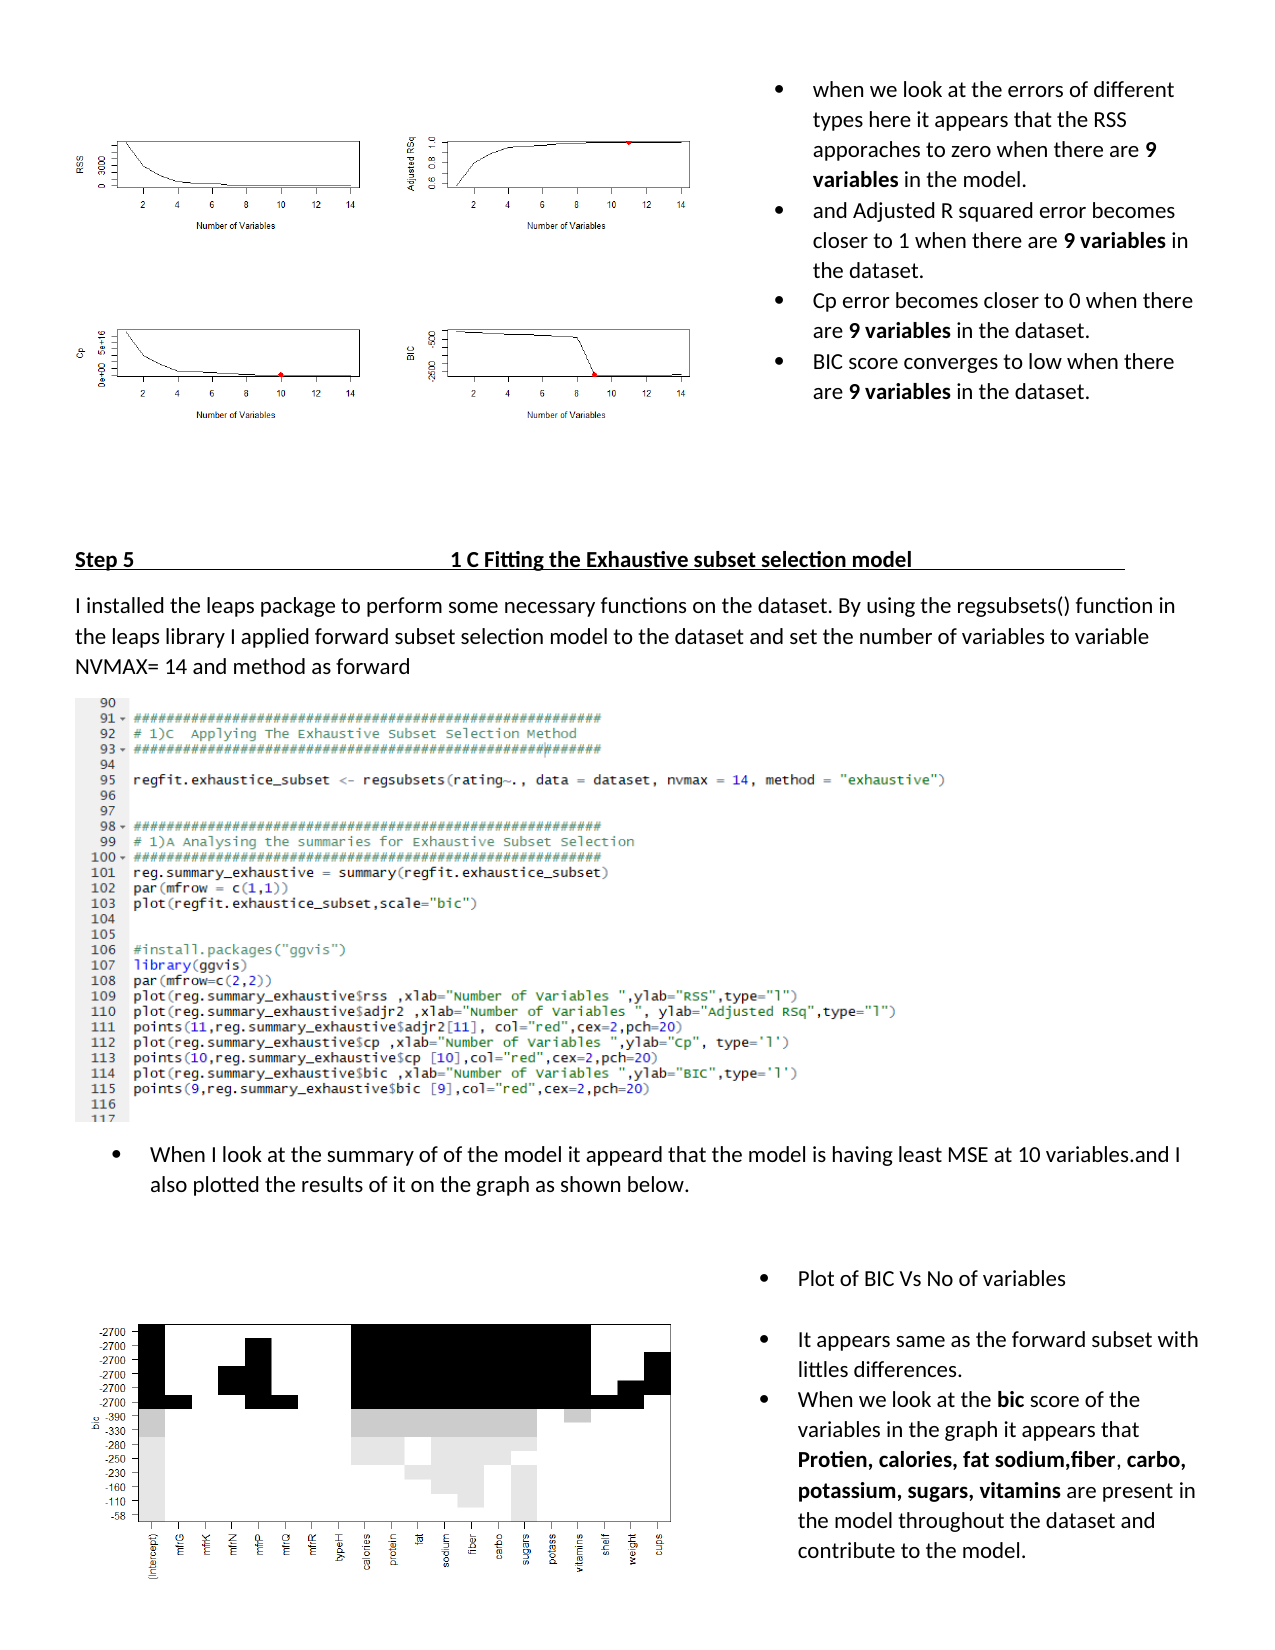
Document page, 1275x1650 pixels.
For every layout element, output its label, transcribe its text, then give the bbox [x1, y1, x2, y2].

list When we look at the bic score of the variables in the graph it appears that Protien, calories, fat sodium,fiber, carbo, potassium, sugars, vitamins are present in the model throughout the dataset and contribute to the model. [704, 1385, 1200, 1564]
picture [62, 76, 719, 450]
list Cp error becomes closer to 0 when there are 9 variables in the dataset. [719, 286, 1200, 345]
list when we look at the errors of different types here it appears that the RSS apporaches to zero when there are 9 variables in the model. [112, 75, 1200, 194]
list and Adjusted R squared error becomes closer to 1 when there are 9 variables in the dataset. [719, 196, 1200, 284]
list BIC score converges to low when there are 9 variables in the dataset. [719, 347, 1200, 405]
text Step 5 1 C Fitting the Exhaustive subset selection model [75, 545, 1200, 573]
text I installed the leaps package to perform some necessary functions on the dataset. By using the regsubsets() function in the leaps library I applied forward subset selection model to the dataset and set the number of variables to variable NVMAX= 14 and method as forward [75, 592, 1200, 680]
list Plot of BIC Vs No of variables [704, 1264, 1200, 1292]
list When I look at the summary of of the model it appeard that the model is having least MSE at 10 variables.and I also plotted the results of it on the graph as shown below. [112, 1140, 1200, 1199]
picture [75, 698, 1173, 1122]
picture [75, 1248, 704, 1605]
list It appears same as the forward subset with littles differences. [704, 1325, 1200, 1383]
